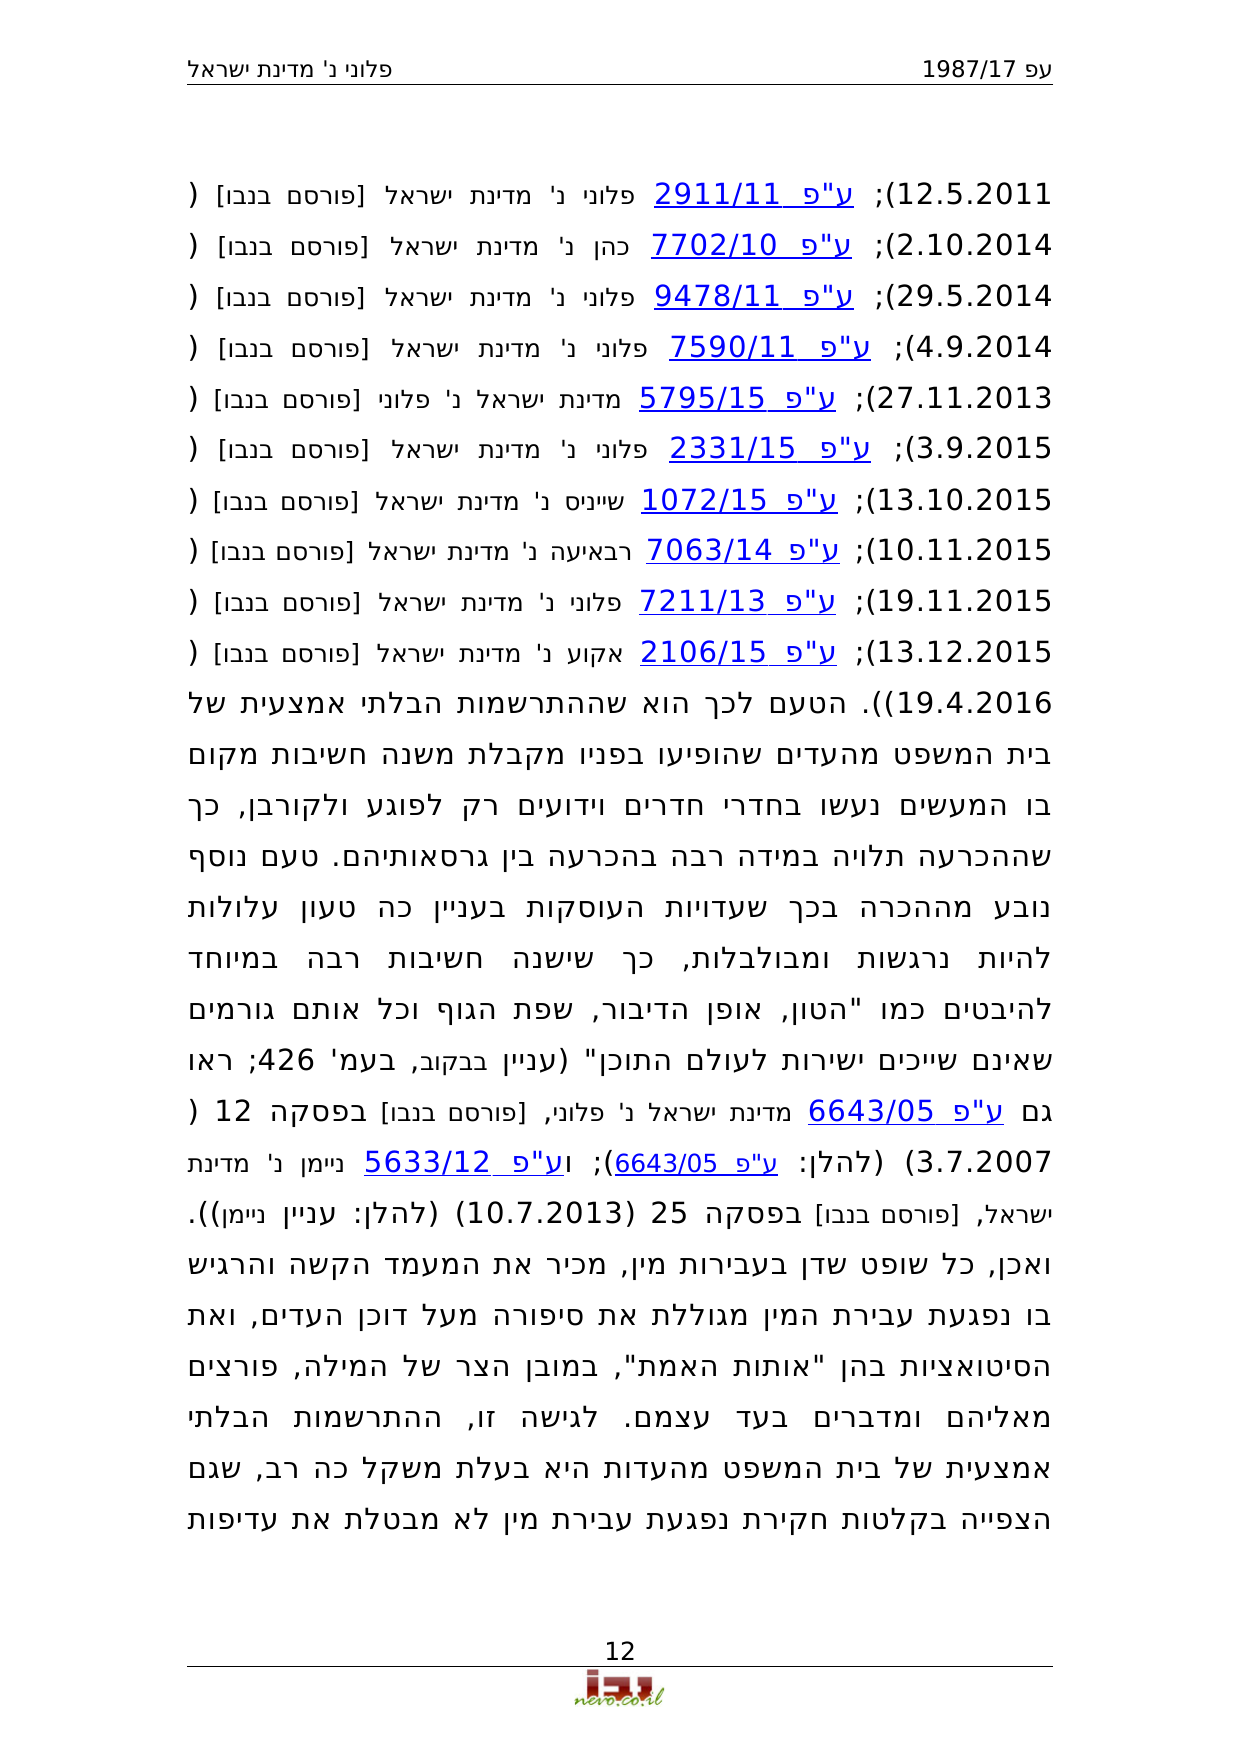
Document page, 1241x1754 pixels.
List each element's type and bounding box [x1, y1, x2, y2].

picture [574, 1669, 666, 1707]
text [187, 177, 1053, 1536]
